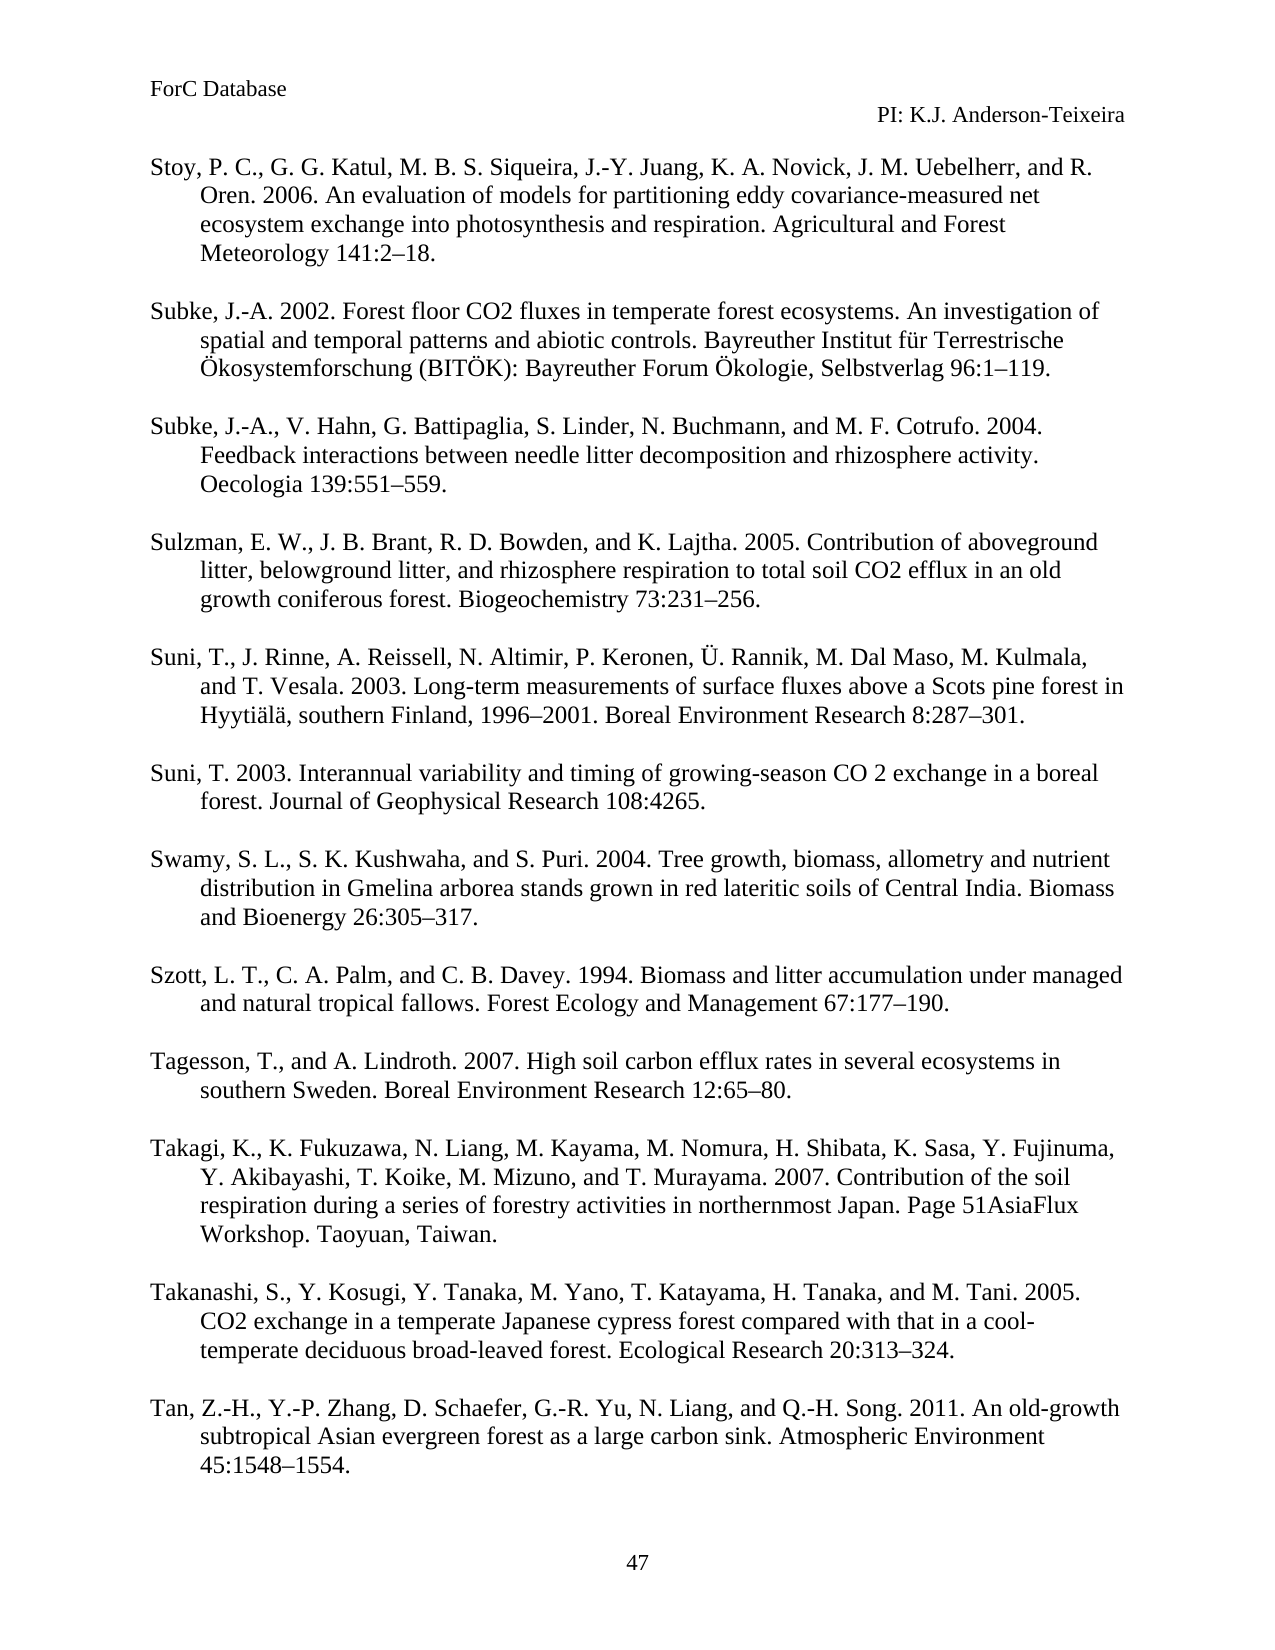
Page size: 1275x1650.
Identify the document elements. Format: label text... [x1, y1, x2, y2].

text Suni, T. 2003. Interannual variability and timing of growing-season CO 2 exchange in a boreal forest. Journal of Geophysical Research 108:4265. [150, 758, 1125, 815]
text Sulzman, E. W., J. B. Brant, R. D. Bowden, and K. Lajtha. 2005. Contribution of aboveground litter, belowground litter, and rhizosphere respiration to total soil CO2 efflux in an old growth coniferous forest. Biogeochemistry 73:231–256. [150, 527, 1125, 613]
text Suni, T., J. Rinne, A. Reissell, N. Altimir, P. Keronen, Ü. Rannik, M. Dal Maso, M. Kulmala, and T. Vesala. 2003. Long-term measurements of surface fluxes above a Scots pine forest in Hyytiälä, southern Finland, 1996–2001. Boreal Environment Research 8:287–301. [150, 642, 1125, 728]
text Takagi, K., K. Fukuzawa, N. Liang, M. Kayama, M. Nomura, H. Shibata, K. Sasa, Y. Fujinuma, Y. Akibayashi, T. Koike, M. Mizuno, and T. Murayama. 2007. Contribution of the soil respiration during a series of forestry activities in northernmost Japan. Page 51AsiaFlux Workshop. Taoyuan, Taiwan. [150, 1133, 1125, 1248]
text Subke, J.-A. 2002. Forest floor CO2 fluxes in temperate forest ecosystems. An investigation of spatial and temporal patterns and abiotic controls. Bayreuther Institut für Terrestrische Ökosystemforschung (BITÖK): Bayreuther Forum Ökologie, Selbstverlag 96:1–119. [150, 296, 1125, 382]
text Swamy, S. L., S. K. Kushwaha, and S. Puri. 2004. Tree growth, biomass, allometry and nutrient distribution in Gmelina arborea stands grown in red lateritic soils of Central India. Biomass and Bioenergy 26:305–317. [150, 844, 1125, 931]
text Subke, J.-A., V. Hahn, G. Battipaglia, S. Linder, N. Buchmann, and M. F. Cotrufo. 2004. Feedback interactions between needle litter decomposition and rhizosphere activity. Oecologia 139:551–559. [150, 411, 1125, 498]
text Tagesson, T., and A. Lindroth. 2007. High soil carbon efflux rates in several ecosystems in southern Sweden. Boreal Environment Research 12:65–80. [150, 1046, 1125, 1104]
text Stoy, P. C., G. G. Katul, M. B. S. Siqueira, J.-Y. Juang, K. A. Novick, J. M. Uebelherr, and R. Oren. 2006. An evaluation of models for partitioning eddy covariance-measured net ecosystem exchange into photosynthesis and respiration. Agricultural and Forest Meteorology 141:2–18. [150, 152, 1125, 267]
text Takanashi, S., Y. Kosugi, Y. Tanaka, M. Yano, T. Katayama, H. Tanaka, and M. Tani. 2005. CO2 exchange in a temperate Japanese cypress forest compared with that in a cool-temperate deciduous broad-leaved forest. Ecological Research 20:313–324. [150, 1277, 1125, 1363]
text Tan, Z.-H., Y.-P. Zhang, D. Schaefer, G.-R. Yu, N. Liang, and Q.-H. Song. 2011. An old-growth subtropical Asian evergreen forest as a large carbon sink. Atmospheric Environment 45:1548–1554. [150, 1393, 1125, 1479]
text Szott, L. T., C. A. Palm, and C. B. Davey. 1994. Biomass and litter accumulation under managed and natural tropical fallows. Forest Ecology and Management 67:177–190. [150, 960, 1125, 1017]
